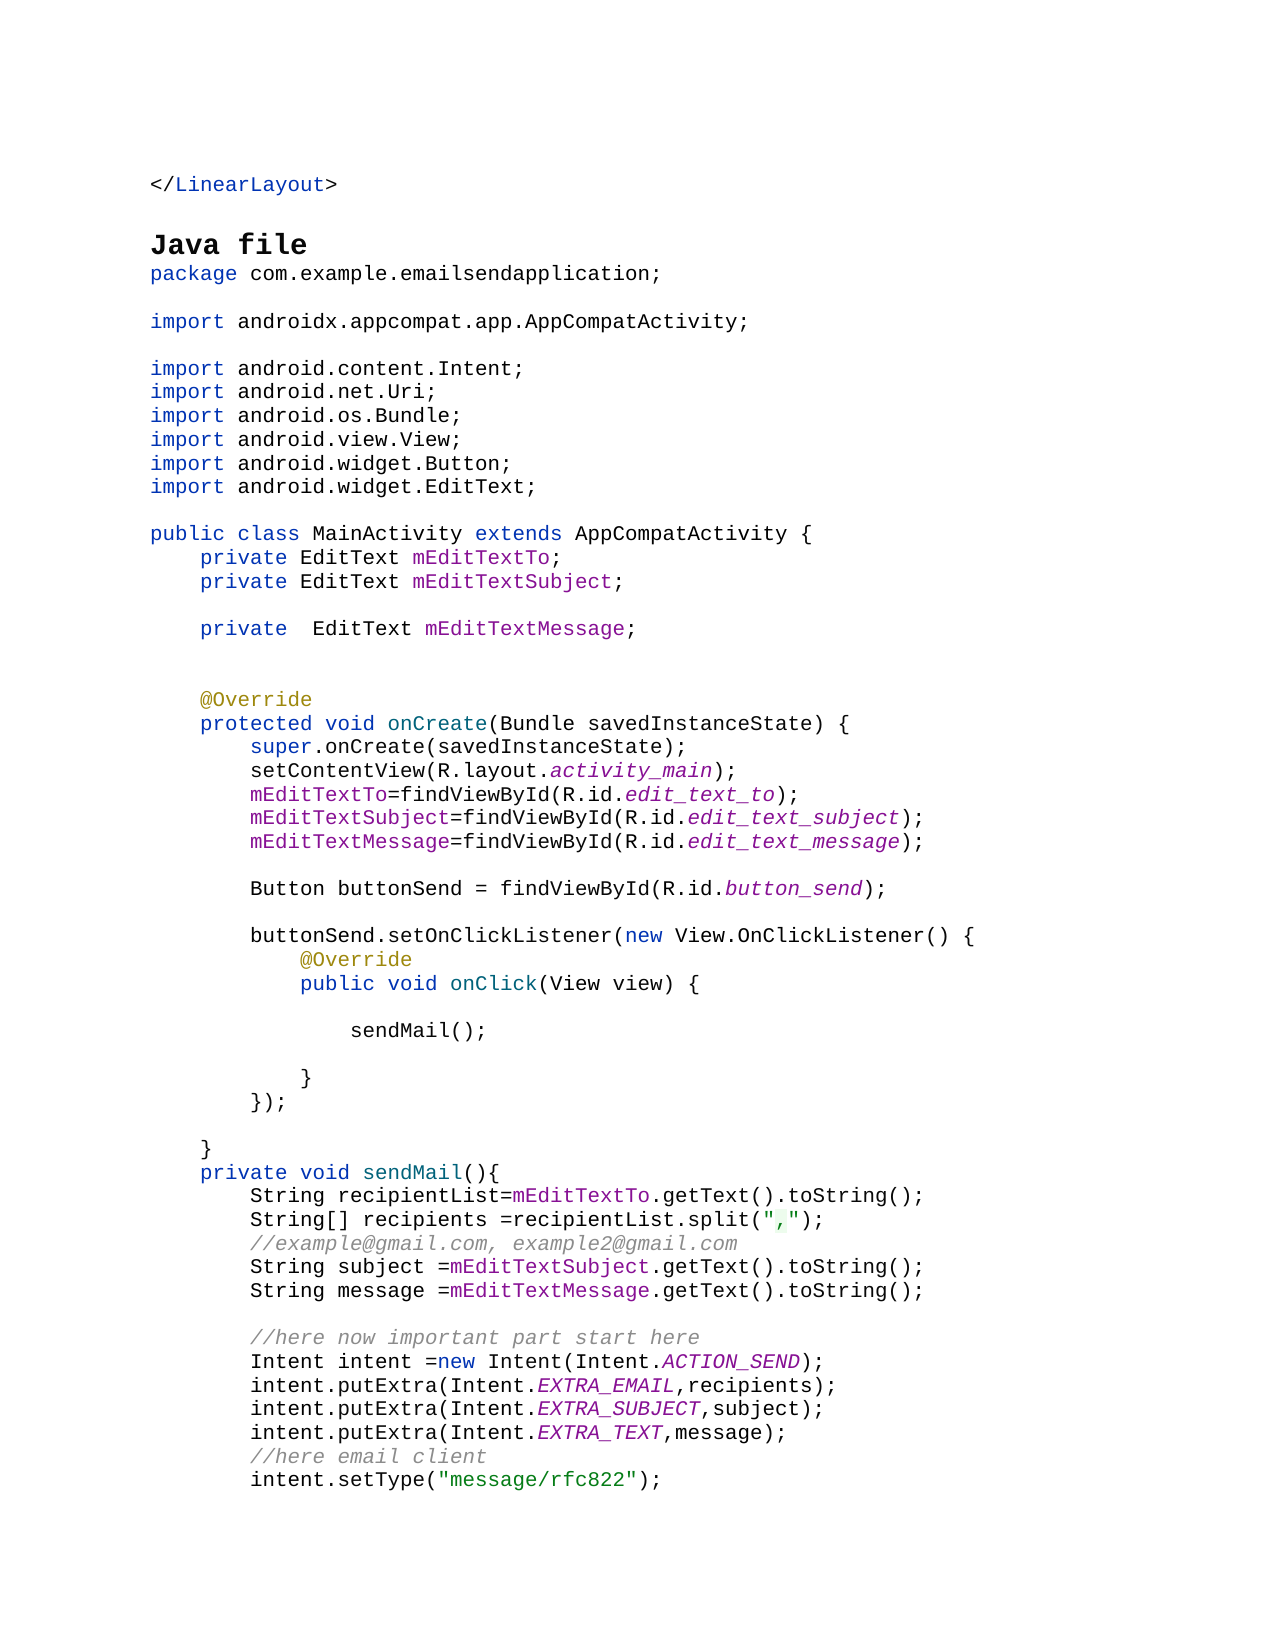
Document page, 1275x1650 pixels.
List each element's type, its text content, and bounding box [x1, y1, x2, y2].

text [150, 263, 1125, 1493]
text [150, 150, 1125, 197]
text Java file [150, 230, 1125, 263]
